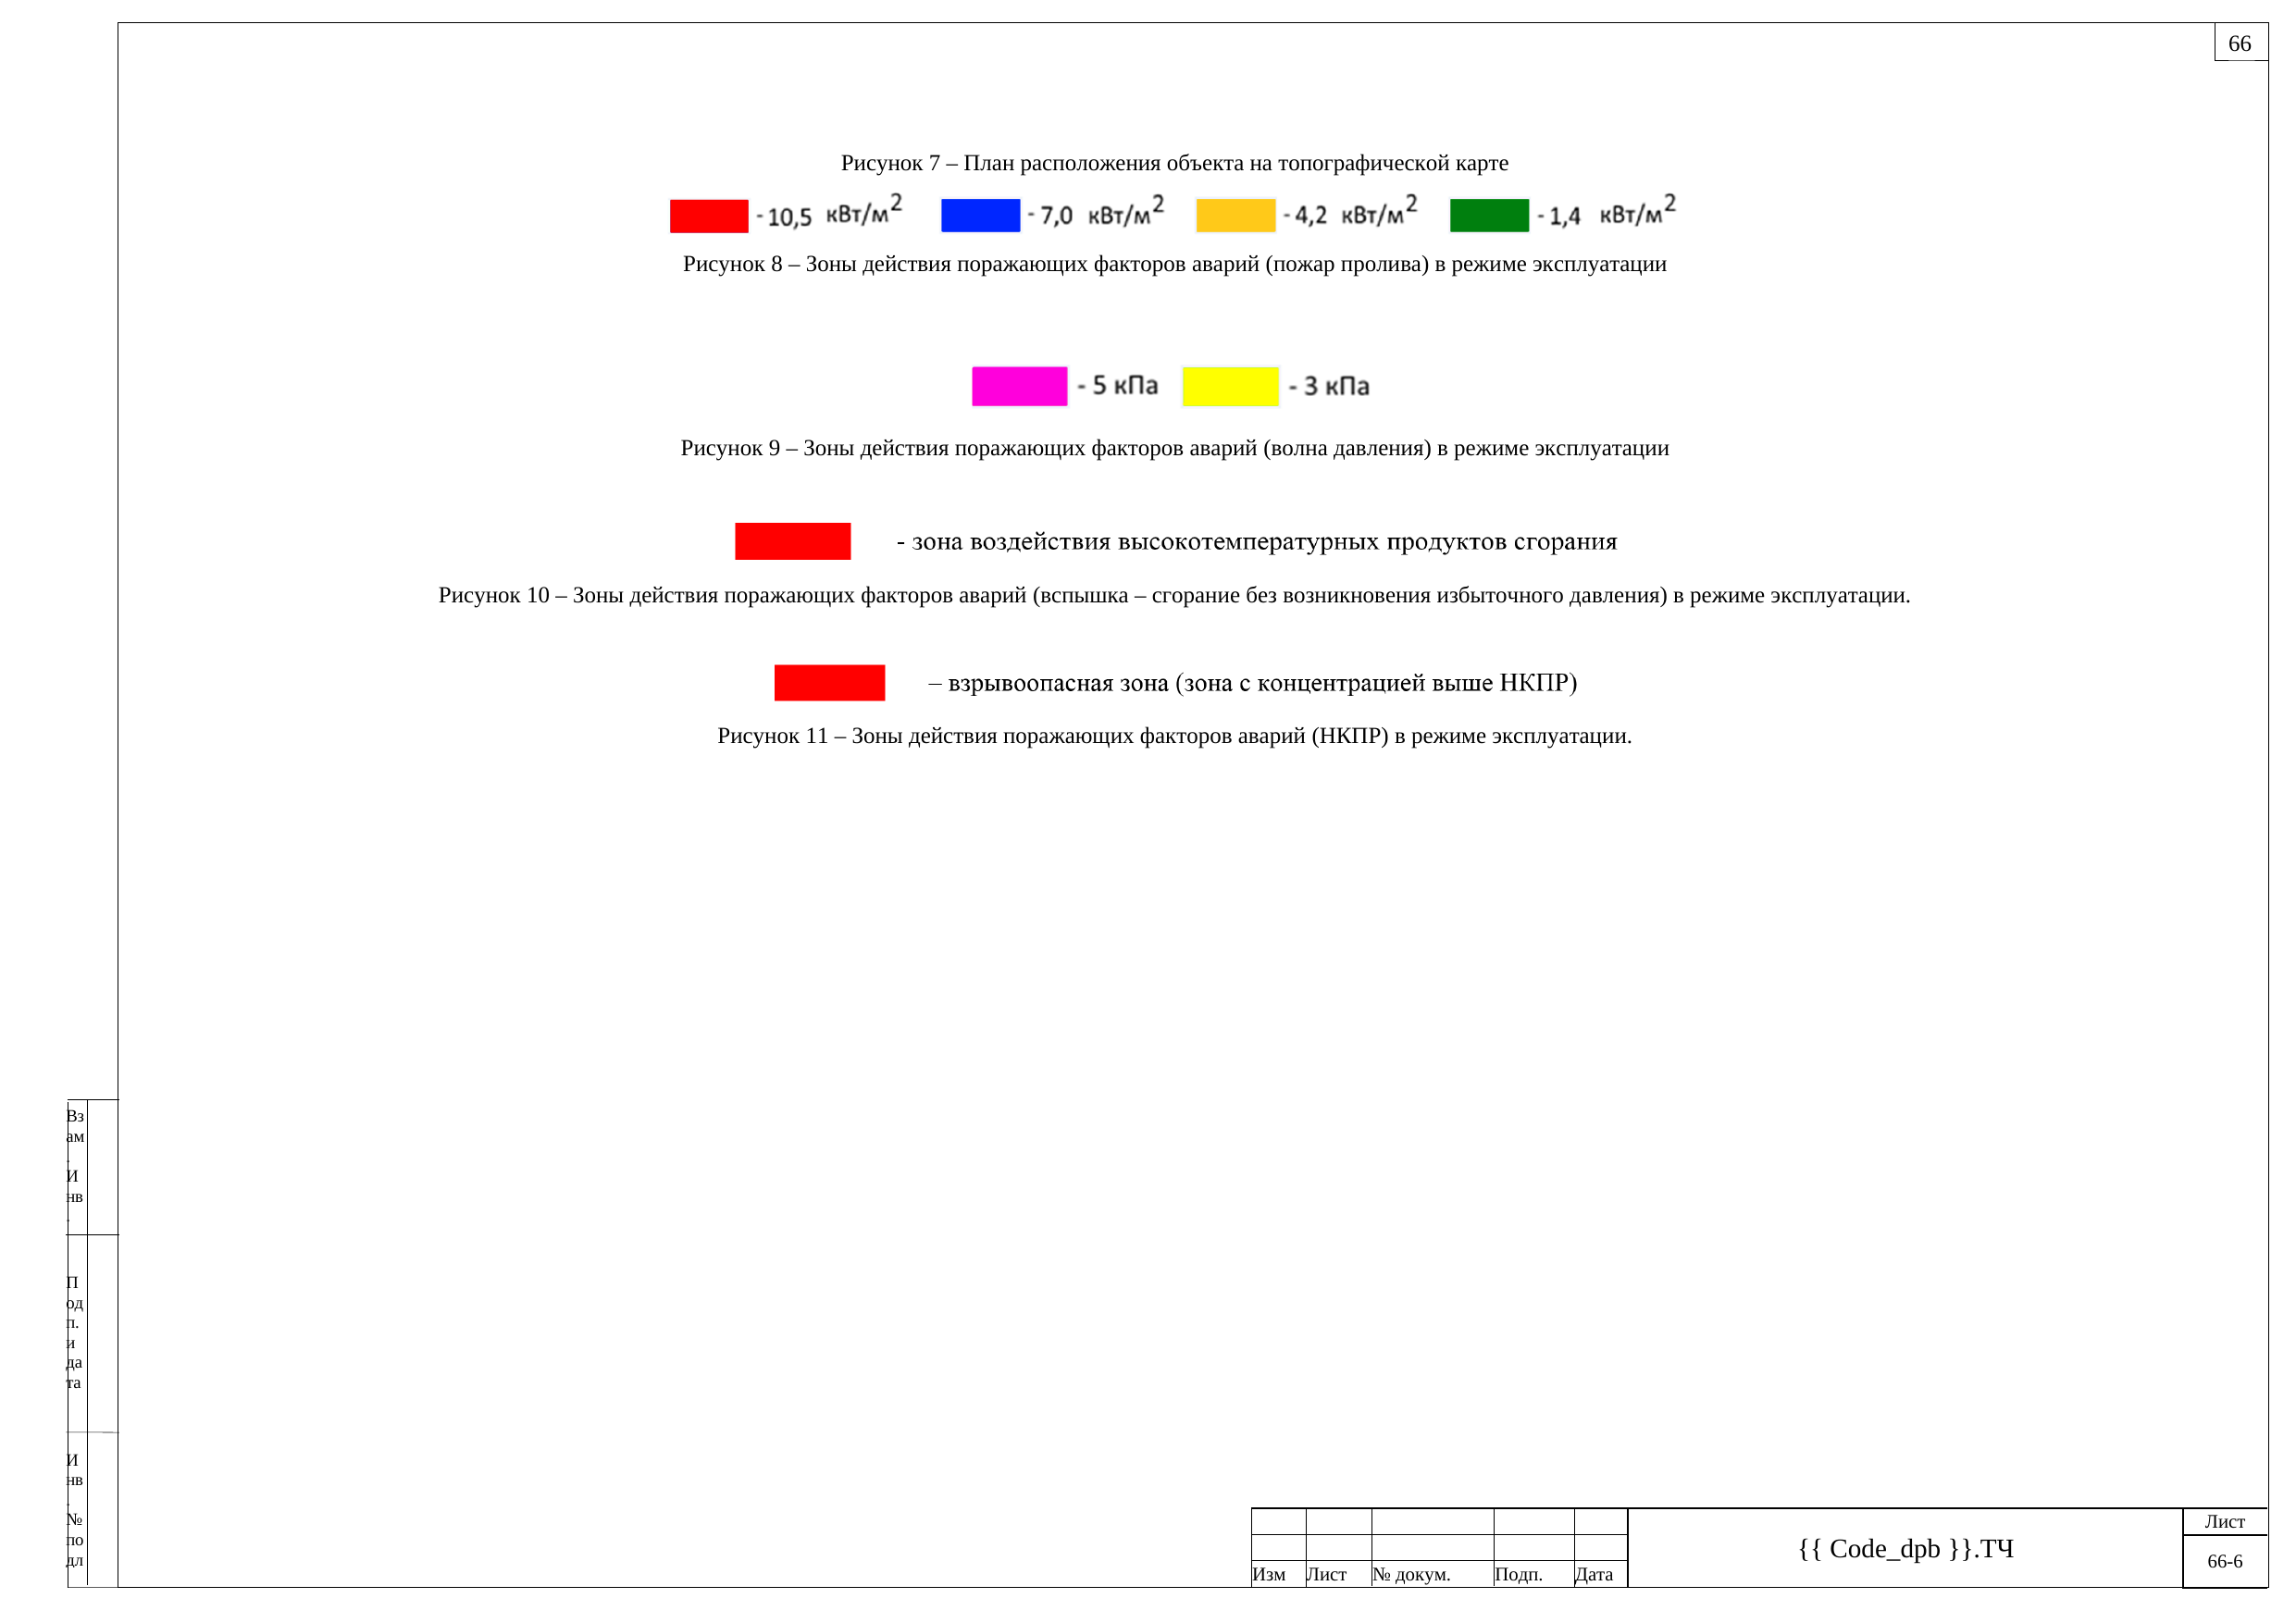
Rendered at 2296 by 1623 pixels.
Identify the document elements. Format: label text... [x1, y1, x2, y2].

picture [730, 514, 1620, 568]
text Рисунок 8 – Зоны действия поражающих факторов аварий (пожар пролива) в режиме эксплуатации [137, 250, 2214, 277]
picture [972, 354, 1379, 421]
text Рисунок 9 – Зоны действия поражающих факторов аварий (волна давления) в режиме эксплуатации [137, 434, 2214, 461]
picture [769, 661, 1581, 710]
text Рисунок 7 – План расположения объекта на топографической карте [137, 149, 2214, 176]
picture [664, 189, 1686, 237]
text Рисунок 10 – Зоны действия поражающих факторов аварий (вспышка – сгорание без возникновения избыточного давления) в режиме эксплуатации. [137, 581, 2214, 608]
text Рисунок 11 – Зоны действия поражающих факторов аварий (НКПР) в режиме эксплуатации. [137, 722, 2214, 749]
